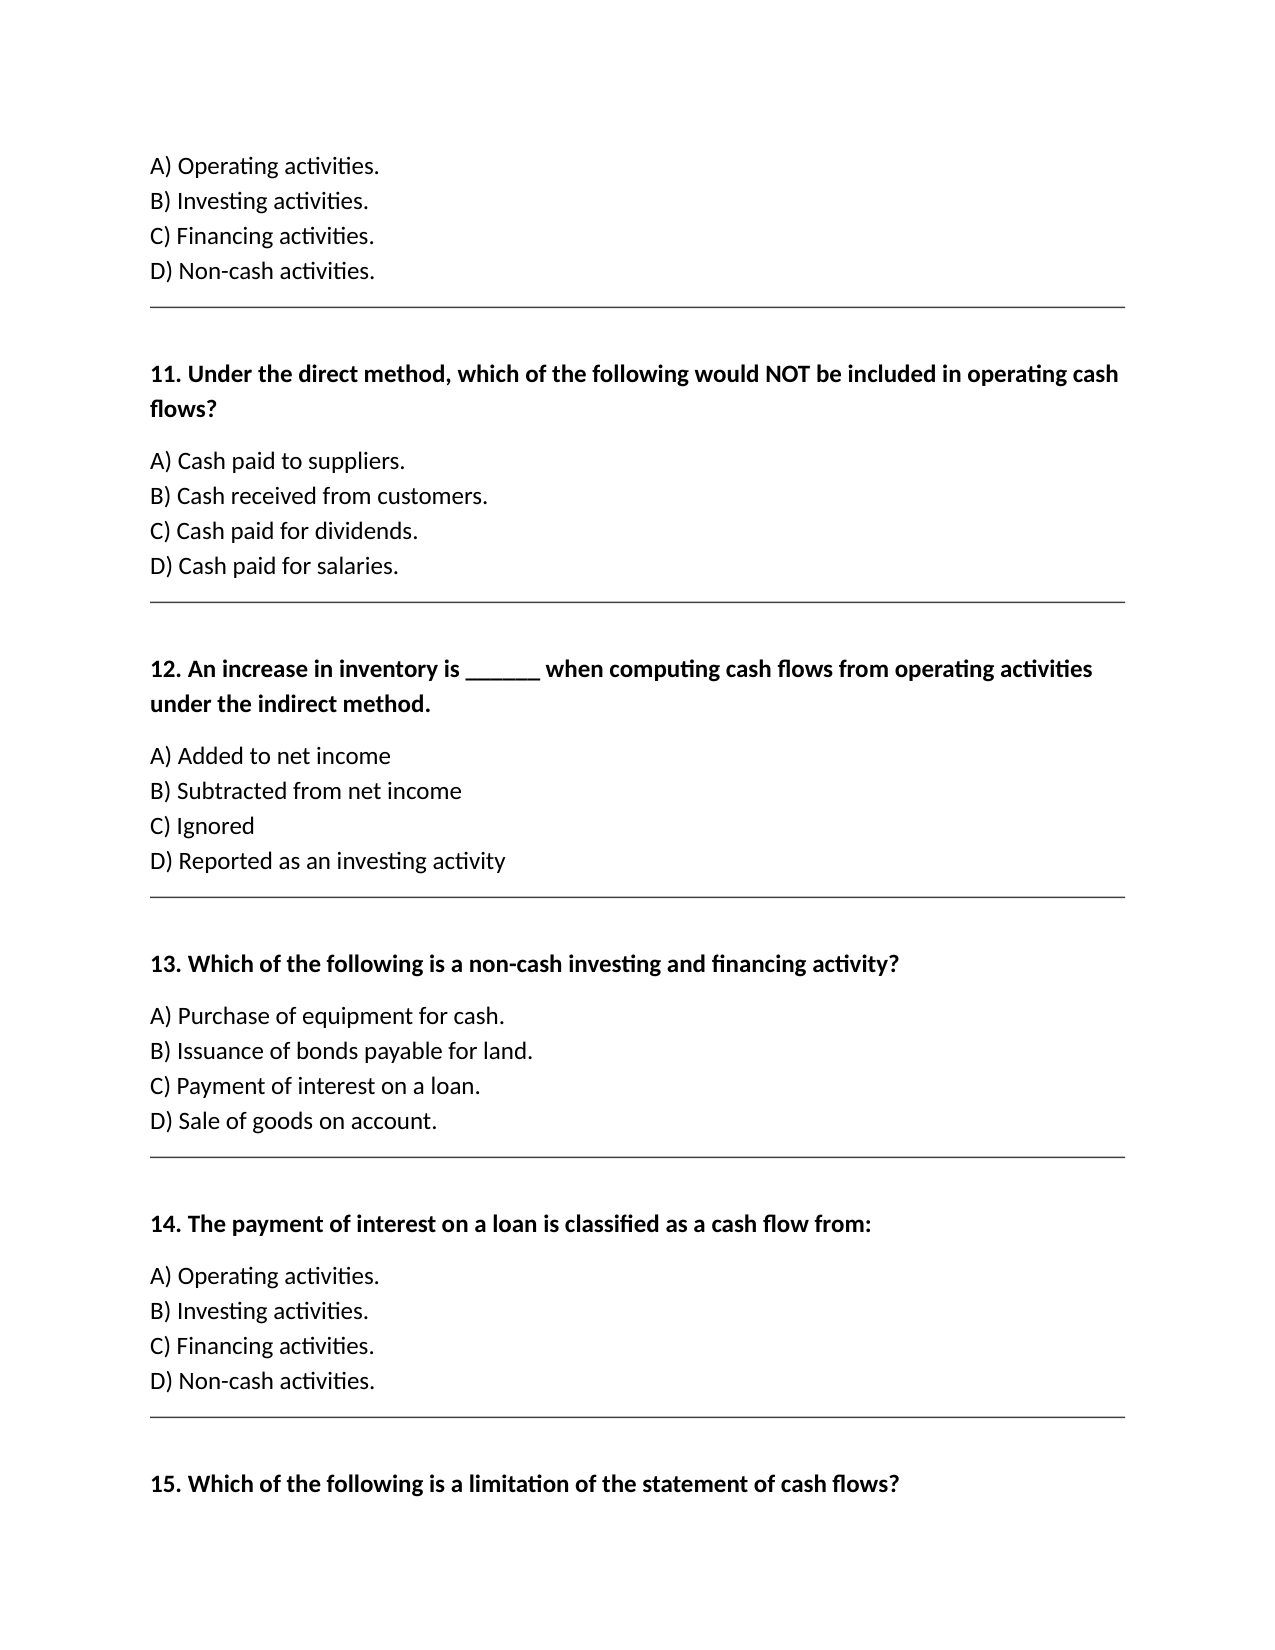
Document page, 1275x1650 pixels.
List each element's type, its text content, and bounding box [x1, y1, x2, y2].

text 12. An increase in inventory is ______ when computing cash flows from operating activities under the indirect method. [150, 653, 1125, 719]
text A) Added to net income B) Subtracted from net income C) Ignored D) Reported as an investing activity [150, 740, 1125, 876]
text A) Operating activities. B) Investing activities. C) Financing activities. D) Non-cash activities. [150, 1260, 1125, 1396]
text A) Operating activities. B) Investing activities. C) Financing activities. D) Non-cash activities. [150, 150, 1125, 286]
text A) Purchase of equipment for cash. B) Issuance of bonds payable for land. C) Payment of interest on a loan. D) Sale of goods on account. [150, 1000, 1125, 1136]
text 11. Under the direct method, which of the following would NOT be included in operating cash flows? [150, 358, 1125, 424]
text A) Cash paid to suppliers. B) Cash received from customers. C) Cash paid for dividends. D) Cash paid for salaries. [150, 445, 1125, 581]
text 15. Which of the following is a limitation of the statement of cash flows? [150, 1468, 1125, 1499]
text 13. Which of the following is a non-cash investing and financing activity? [150, 948, 1125, 979]
text 14. The payment of interest on a loan is classified as a cash flow from: [150, 1208, 1125, 1239]
